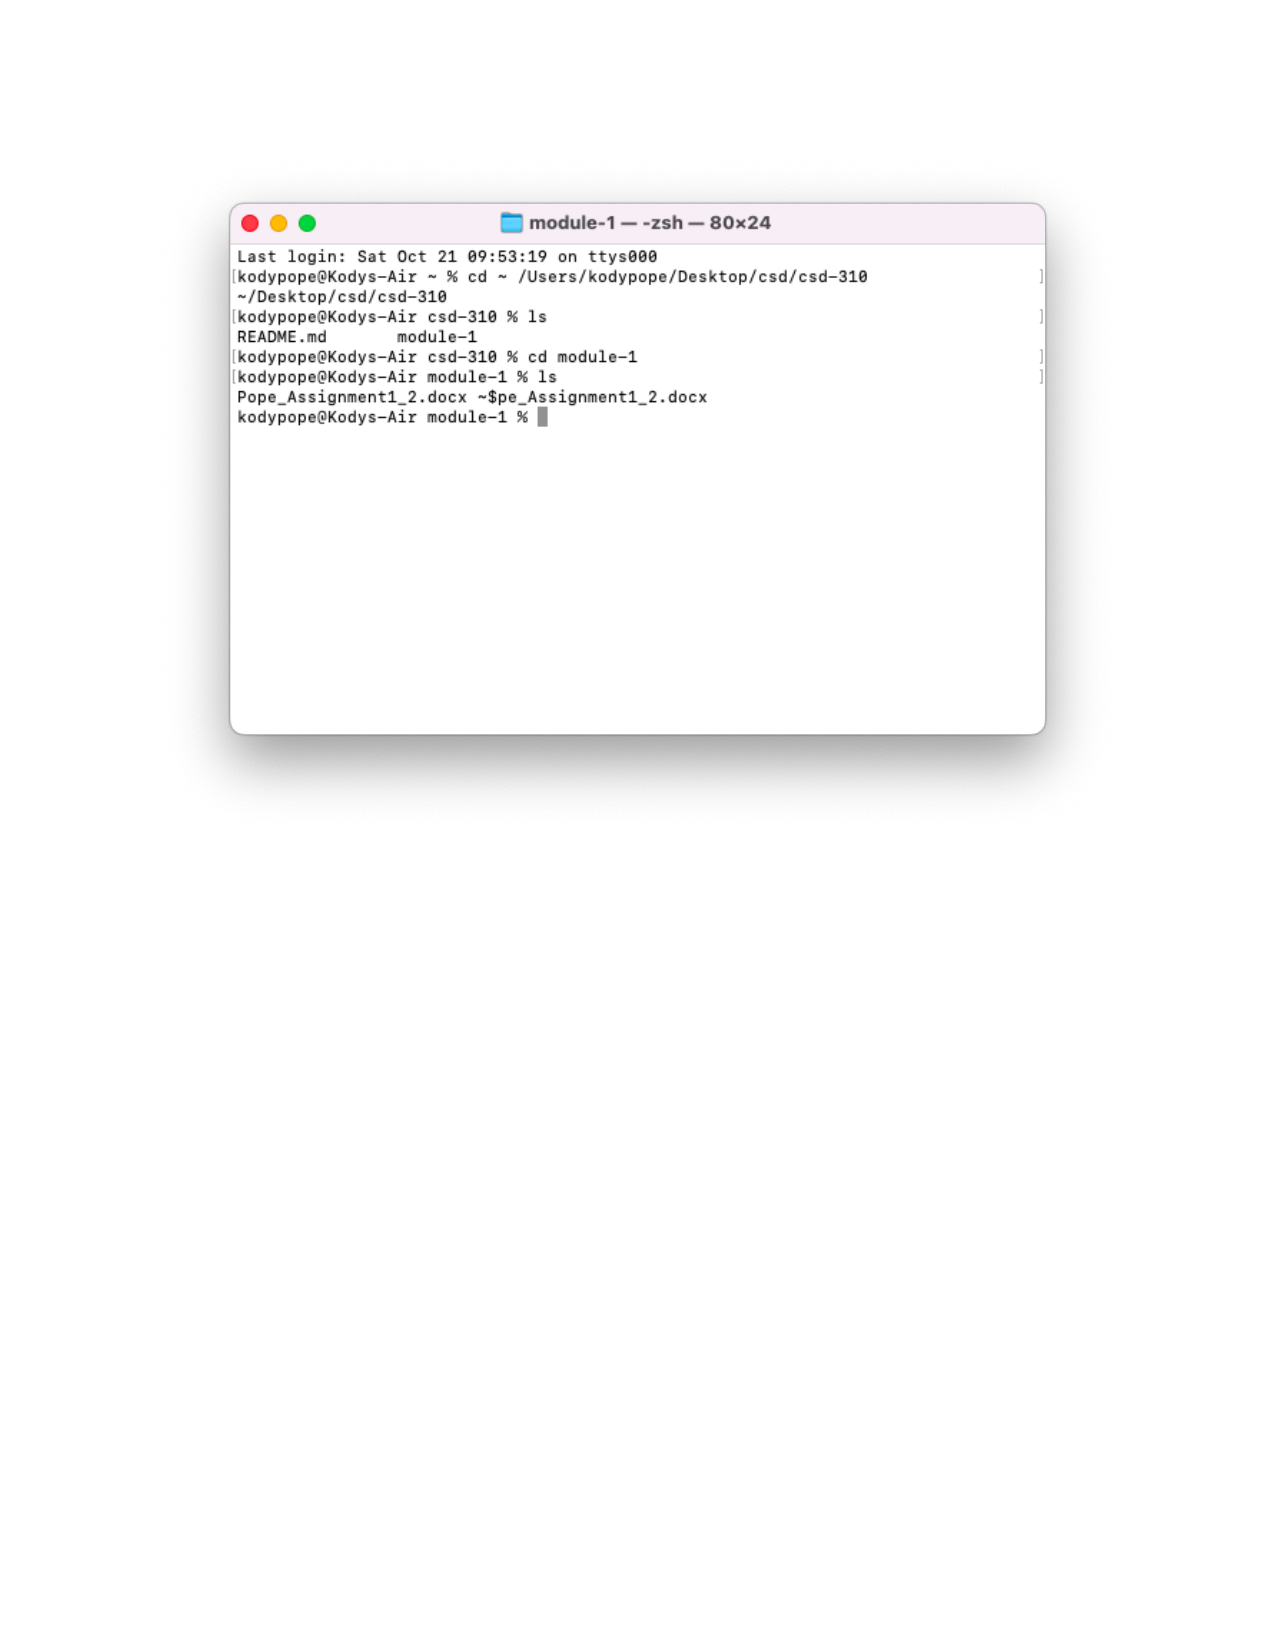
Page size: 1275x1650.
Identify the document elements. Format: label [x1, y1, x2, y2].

picture [150, 150, 1125, 841]
